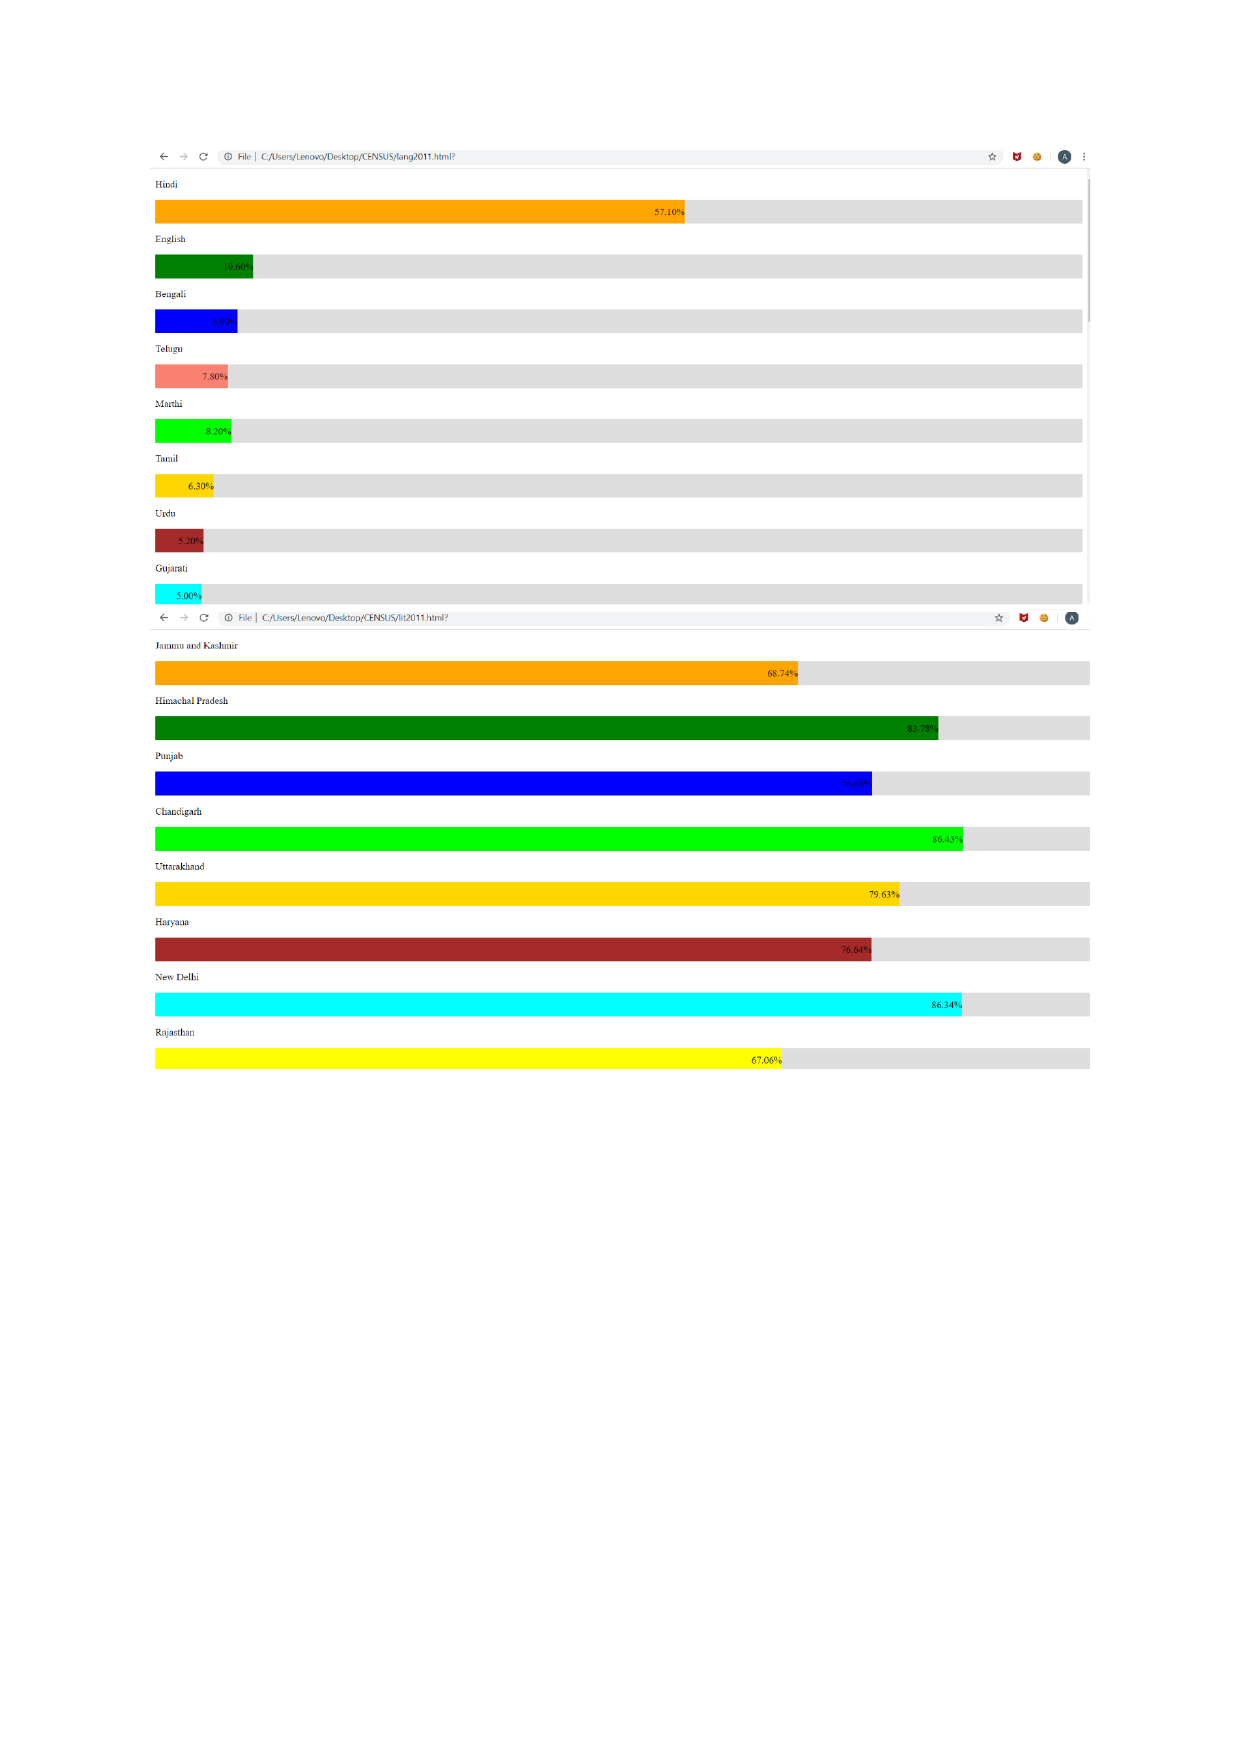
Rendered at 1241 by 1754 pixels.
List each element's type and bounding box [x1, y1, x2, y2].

picture [150, 612, 1091, 1072]
picture [150, 150, 1091, 610]
